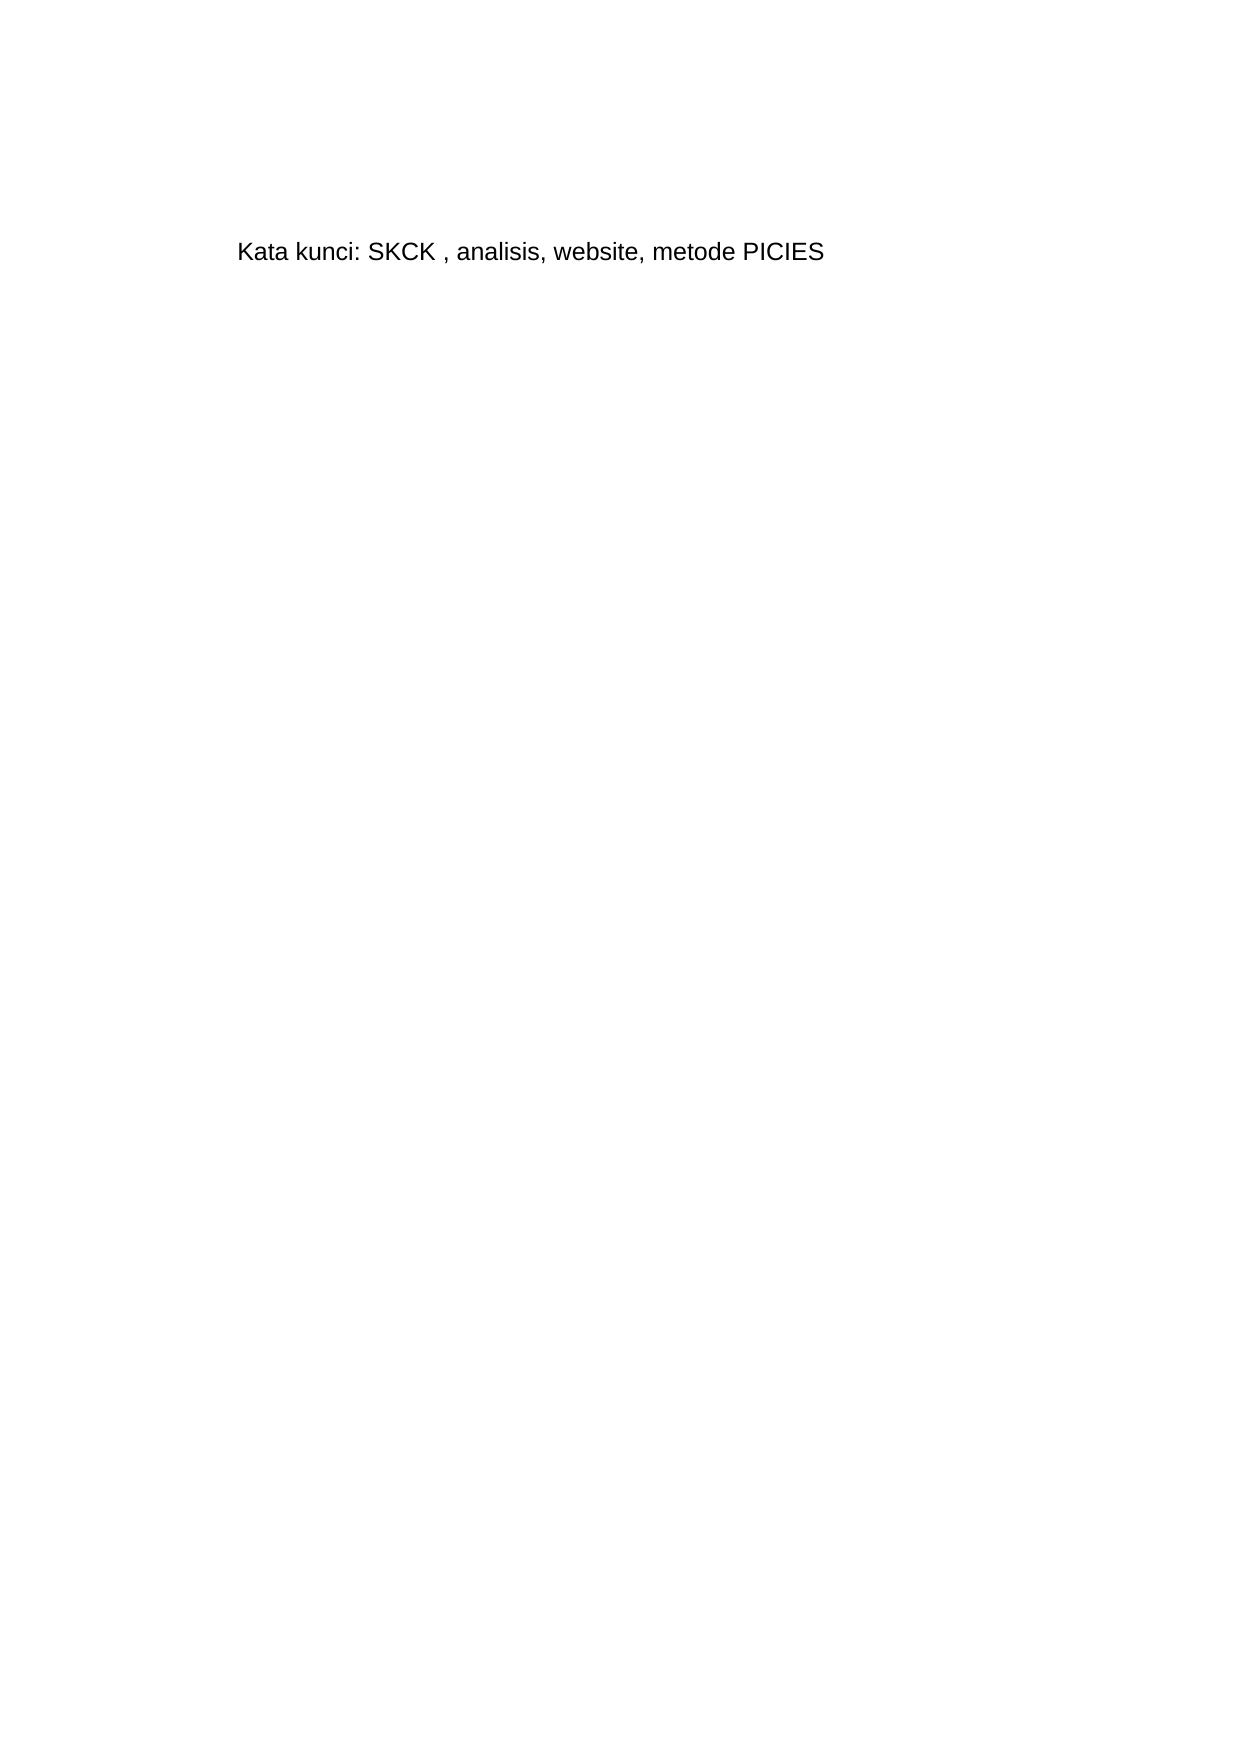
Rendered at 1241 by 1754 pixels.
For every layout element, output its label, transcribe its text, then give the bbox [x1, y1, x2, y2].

text Kata kunci: SKCK , analisis, website, metode PICIES [237, 237, 1063, 266]
